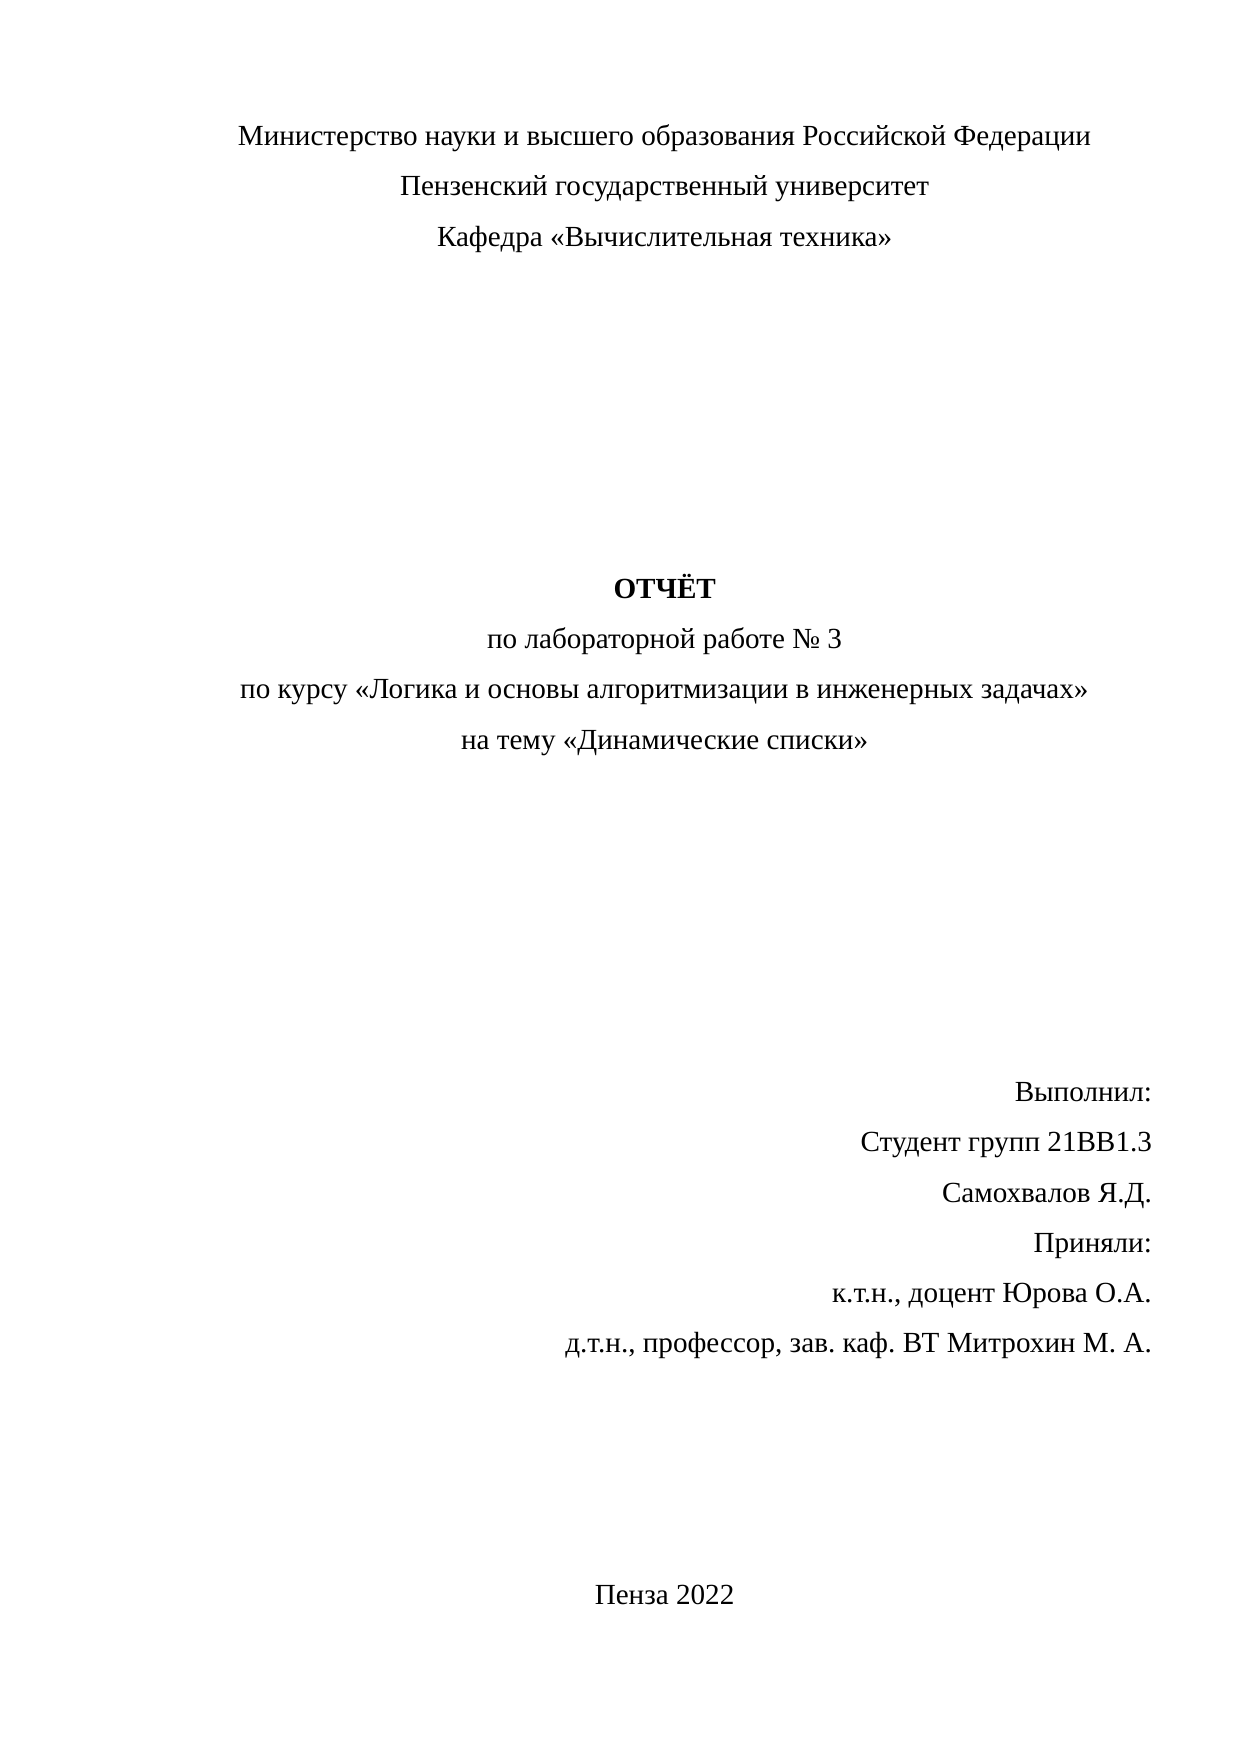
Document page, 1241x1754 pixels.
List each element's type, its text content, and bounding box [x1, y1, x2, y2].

text Министерство науки и высшего образования Российской Федерации [177, 118, 1152, 152]
text Пензенский государственный университет [177, 168, 1152, 202]
text д.т.н., профессор, зав. каф. ВТ Митрохин М. А. [177, 1326, 1152, 1359]
text Пенза 2022 [177, 1577, 1152, 1611]
text по курсу «Логика и основы алгоритмизации в инженерных задачах» [177, 672, 1152, 705]
text на тему «Динамические списки» [177, 722, 1152, 755]
text Приняли: [177, 1225, 1152, 1258]
text к.т.н., доцент Юрова О.А. [177, 1275, 1152, 1309]
text Самохвалов Я.Д. [177, 1175, 1152, 1208]
text по лабораторной работе № 3 [177, 621, 1152, 655]
text Кафедра «Вычислительная техника» ОТЧЁТ [177, 219, 1152, 604]
text Студент групп 21ВВ1.3 [177, 1124, 1152, 1158]
text Выполнил: [177, 1074, 1152, 1108]
